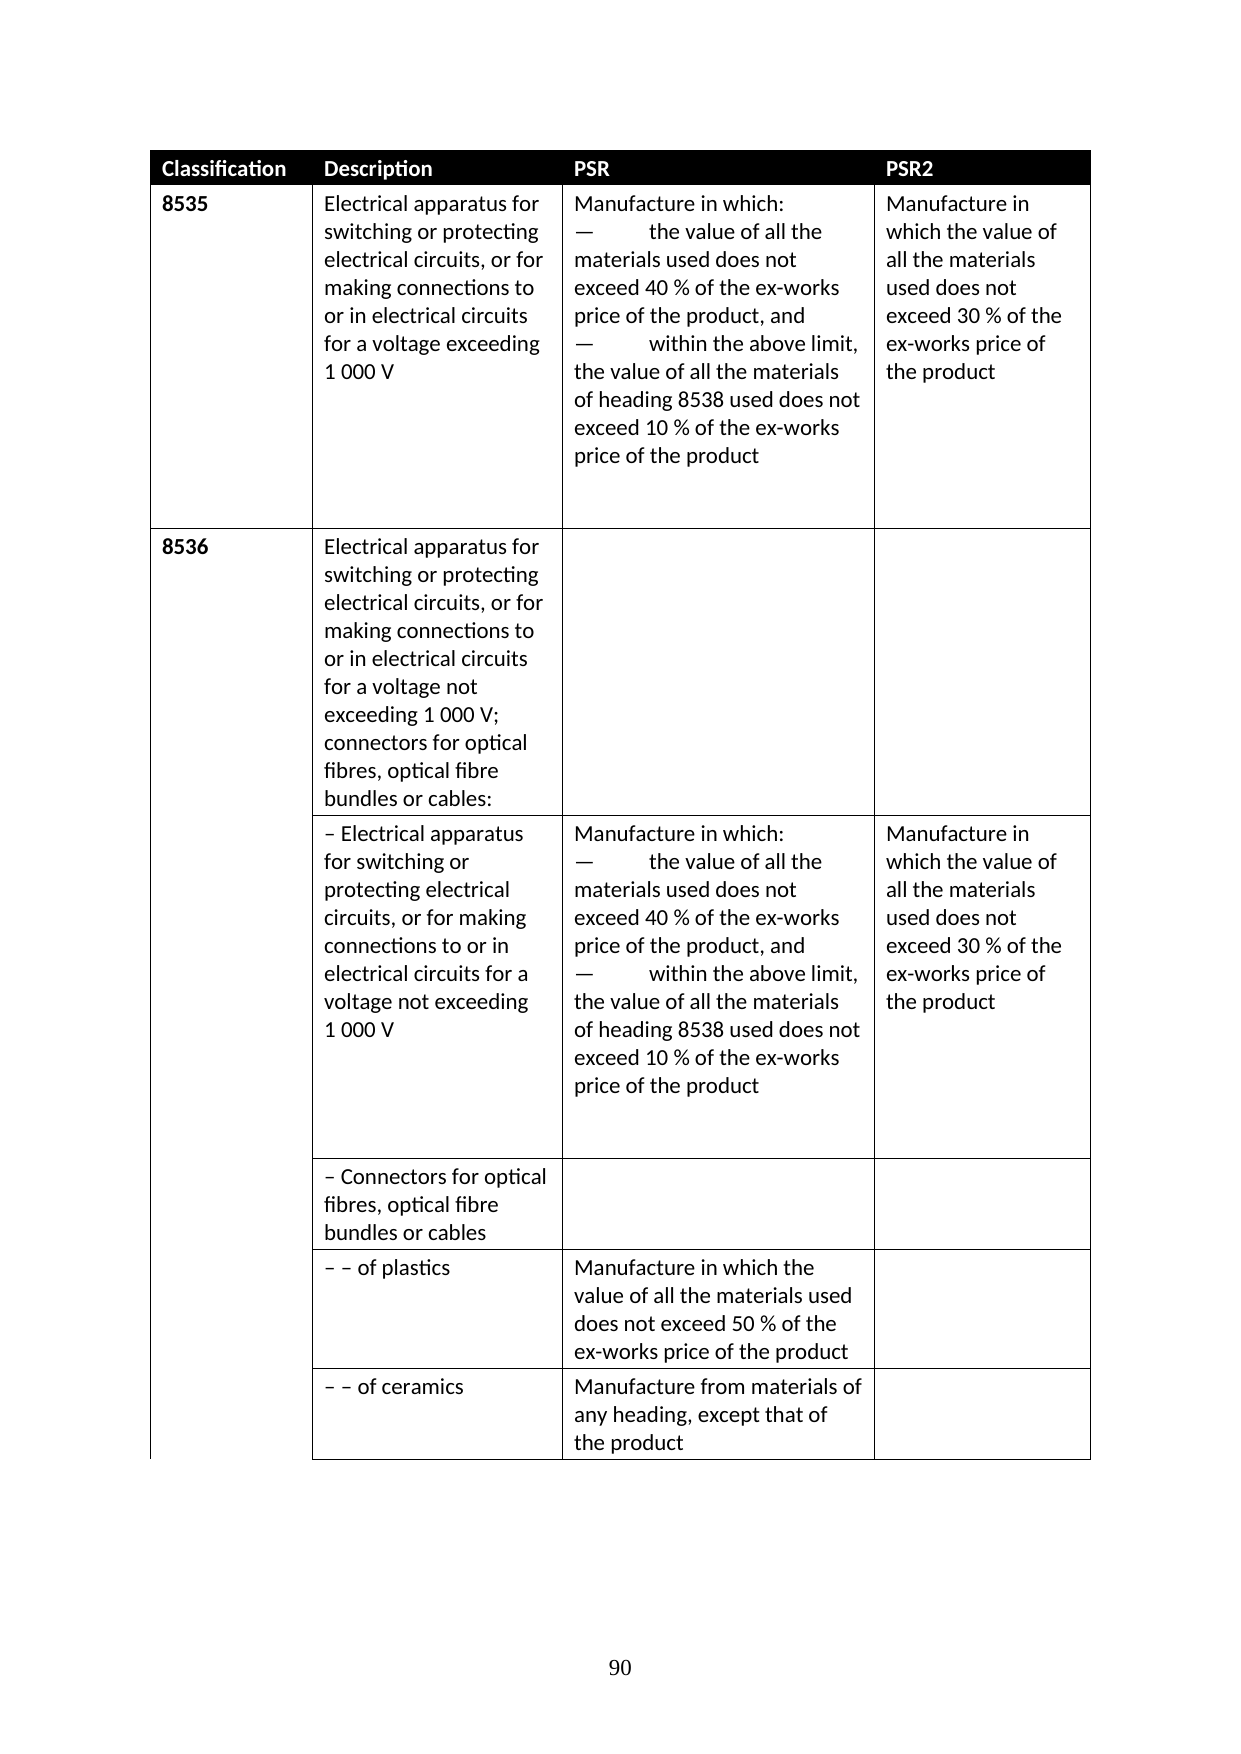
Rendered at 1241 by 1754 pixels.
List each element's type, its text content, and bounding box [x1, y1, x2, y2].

table_cell [563, 1159, 874, 1249]
table_cell Electrical apparatus for switching or protecting electrical circuits, or for making connections to or in electrical circuits for a voltage not exceeding 1 000 V; connectors for optical fibres, optical fibre bundles or cables: [313, 529, 562, 815]
table_cell Manufacture in which the value of all the materials used does not exceed 30 % of the ex-works price of the product [875, 816, 1090, 1158]
table_cell – Electrical apparatus for switching or protecting electrical circuits, or for making connections to or in electrical circuits for a voltage not exceeding 1 000 V [313, 816, 562, 1158]
table_cell – – of ceramics [313, 1369, 562, 1459]
table_cell Manufacture in which the value of all the materials used does not exceed 50 % of the ex-works price of the product [563, 1250, 874, 1368]
table_cell Manufacture in which: — the value of all the materials used does not exceed 40 % of the ex-works price of the product, and — within the above limit, the value of all the materials of heading 8538 used does not exceed 10 % of the ex-works price of the product [563, 816, 874, 1158]
table_cell – Connectors for optical fibres, optical fibre bundles or cables [313, 1159, 562, 1249]
table_cell Manufacture in which: — the value of all the materials used does not exceed 40 % of the ex-works price of the product, and — within the above limit, the value of all the materials of heading 8538 used does not exceed 10 % of the ex-works price of the product [563, 185, 874, 528]
table_cell [875, 529, 1090, 815]
table_cell Electrical apparatus for switching or protecting electrical circuits, or for making connections to or in electrical circuits for a voltage exceeding 1 000 V [313, 185, 562, 528]
table_cell 8536 [151, 529, 312, 1459]
table_cell [563, 529, 874, 815]
table_cell 8535 [151, 185, 312, 528]
table_cell – – of plastics [313, 1250, 562, 1368]
table_cell [875, 1250, 1090, 1368]
table_header Description [313, 151, 562, 185]
table_header PSR2 [875, 151, 1090, 185]
table_header PSR [563, 151, 874, 185]
table_header Classification [151, 151, 312, 185]
table_cell [875, 1159, 1090, 1249]
table_cell Manufacture from materials of any heading, except that of the product [563, 1369, 874, 1459]
table_cell Manufacture in which the value of all the materials used does not exceed 30 % of the ex-works price of the product [875, 185, 1090, 528]
table_cell [875, 1369, 1090, 1459]
